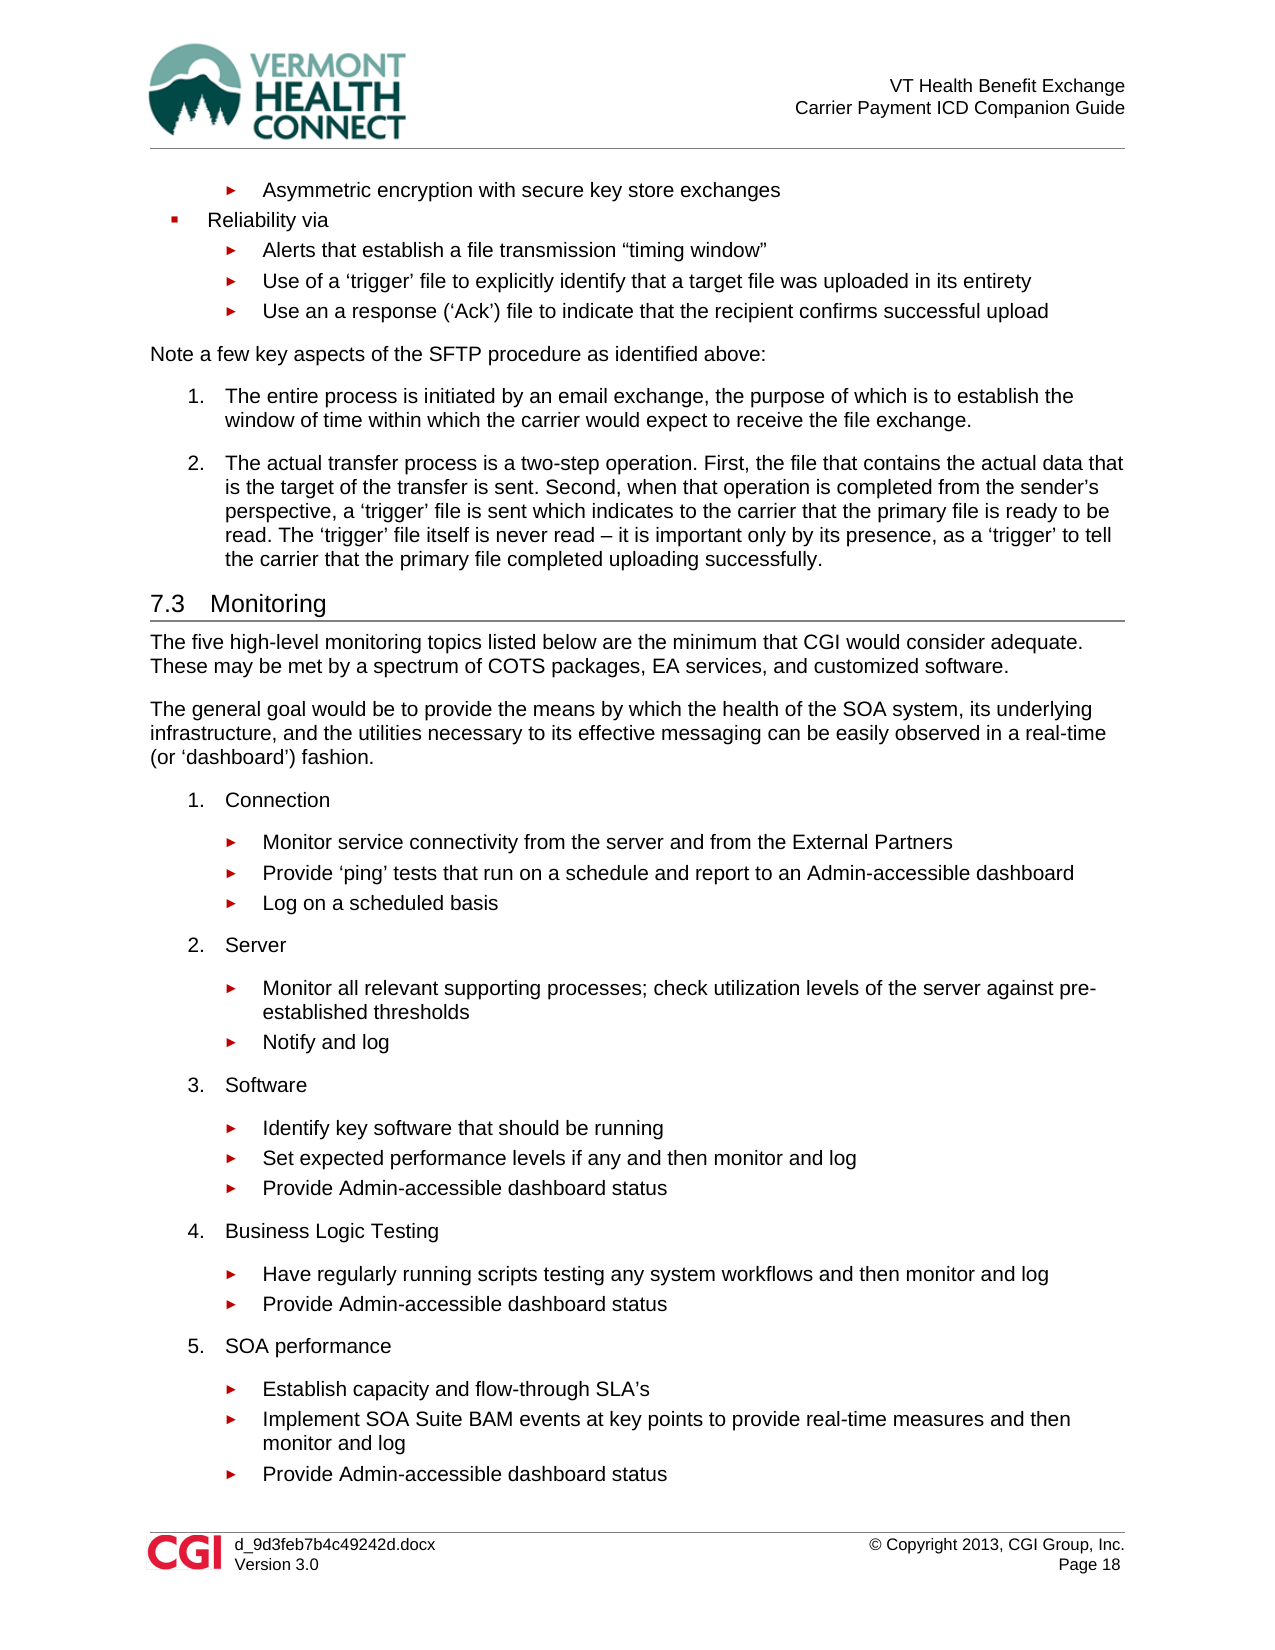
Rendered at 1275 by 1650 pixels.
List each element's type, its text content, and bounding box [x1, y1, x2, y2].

text Set expected performance levels if any and then monitor and log [225, 1146, 1125, 1170]
text Provide ‘ping’ tests that run on a schedule and report to an Admin-accessible dashboard [225, 860, 1125, 884]
text Monitor all relevant supporting processes; check utilization levels of the server against pre-established thresholds [225, 976, 1125, 1024]
picture [146, 1535, 222, 1570]
text Note a few key aspects of the SFTP procedure as identified above: [150, 341, 1125, 365]
text Provide Admin-accessible dashboard status [225, 1176, 1125, 1200]
text Implement SOA Suite BAM events at key points to provide real-time measures and then monitor and log [225, 1407, 1125, 1455]
text Alerts that establish a file transmission “timing window” [225, 238, 1125, 262]
text Provide Admin-accessible dashboard status [225, 1461, 1125, 1485]
text Identify key software that should be running [225, 1116, 1125, 1139]
list Server [187, 933, 1125, 957]
text Use an a response (‘Ack’) file to indicate that the recipient confirms successful upload [225, 299, 1125, 323]
list Software [187, 1073, 1125, 1097]
text Establish capacity and flow-through SLA’s [225, 1377, 1125, 1401]
text Asymmetric encryption with secure key store exchanges [225, 178, 1125, 202]
text Use of a ‘trigger’ file to explicitly identify that a target file was uploaded in its entirety [225, 268, 1125, 292]
text Monitor service connectivity from the server and from the External Partners [225, 830, 1125, 854]
list The entire process is initiated by an email exchange, the purpose of which is to establish the window of time within which the carrier would expect to receive the file exchange. [187, 384, 1125, 432]
text Reliability via [169, 208, 1125, 232]
picture [146, 41, 409, 145]
text Provide Admin-accessible dashboard status [225, 1292, 1125, 1316]
list SOA performance [187, 1334, 1125, 1358]
list Connection [187, 787, 1125, 811]
text The five high-level monitoring topics listed below are the minimum that CGI would consider adequate. These may be met by a spectrum of COTS packages, EA services, and customized software. [150, 630, 1125, 678]
subtitle Monitoring [150, 589, 1125, 620]
text The general goal would be to provide the means by which the health of the SOA system, its underlying infrastructure, and the utilities necessary to its effective messaging can be easily observed in a real-time (or ‘dashboard’) fashion. [150, 697, 1125, 769]
text Notify and log [225, 1030, 1125, 1054]
text Have regularly running scripts testing any system workflows and then monitor and log [225, 1261, 1125, 1285]
list Business Logic Testing [187, 1219, 1125, 1243]
text Log on a scheduled basis [225, 891, 1125, 914]
list The actual transfer process is a two-step operation. First, the file that contains the actual data that is the target of the transfer is sent. Second, when that operation is completed from the sender’s perspective, a ‘trigger’ file is sent which indicates to the carrier that the primary file is ready to be read. The ‘trigger’ file itself is never read – it is important only by its presence, as a ‘trigger’ to tell the carrier that the primary file completed uploading successfully. [187, 451, 1125, 571]
